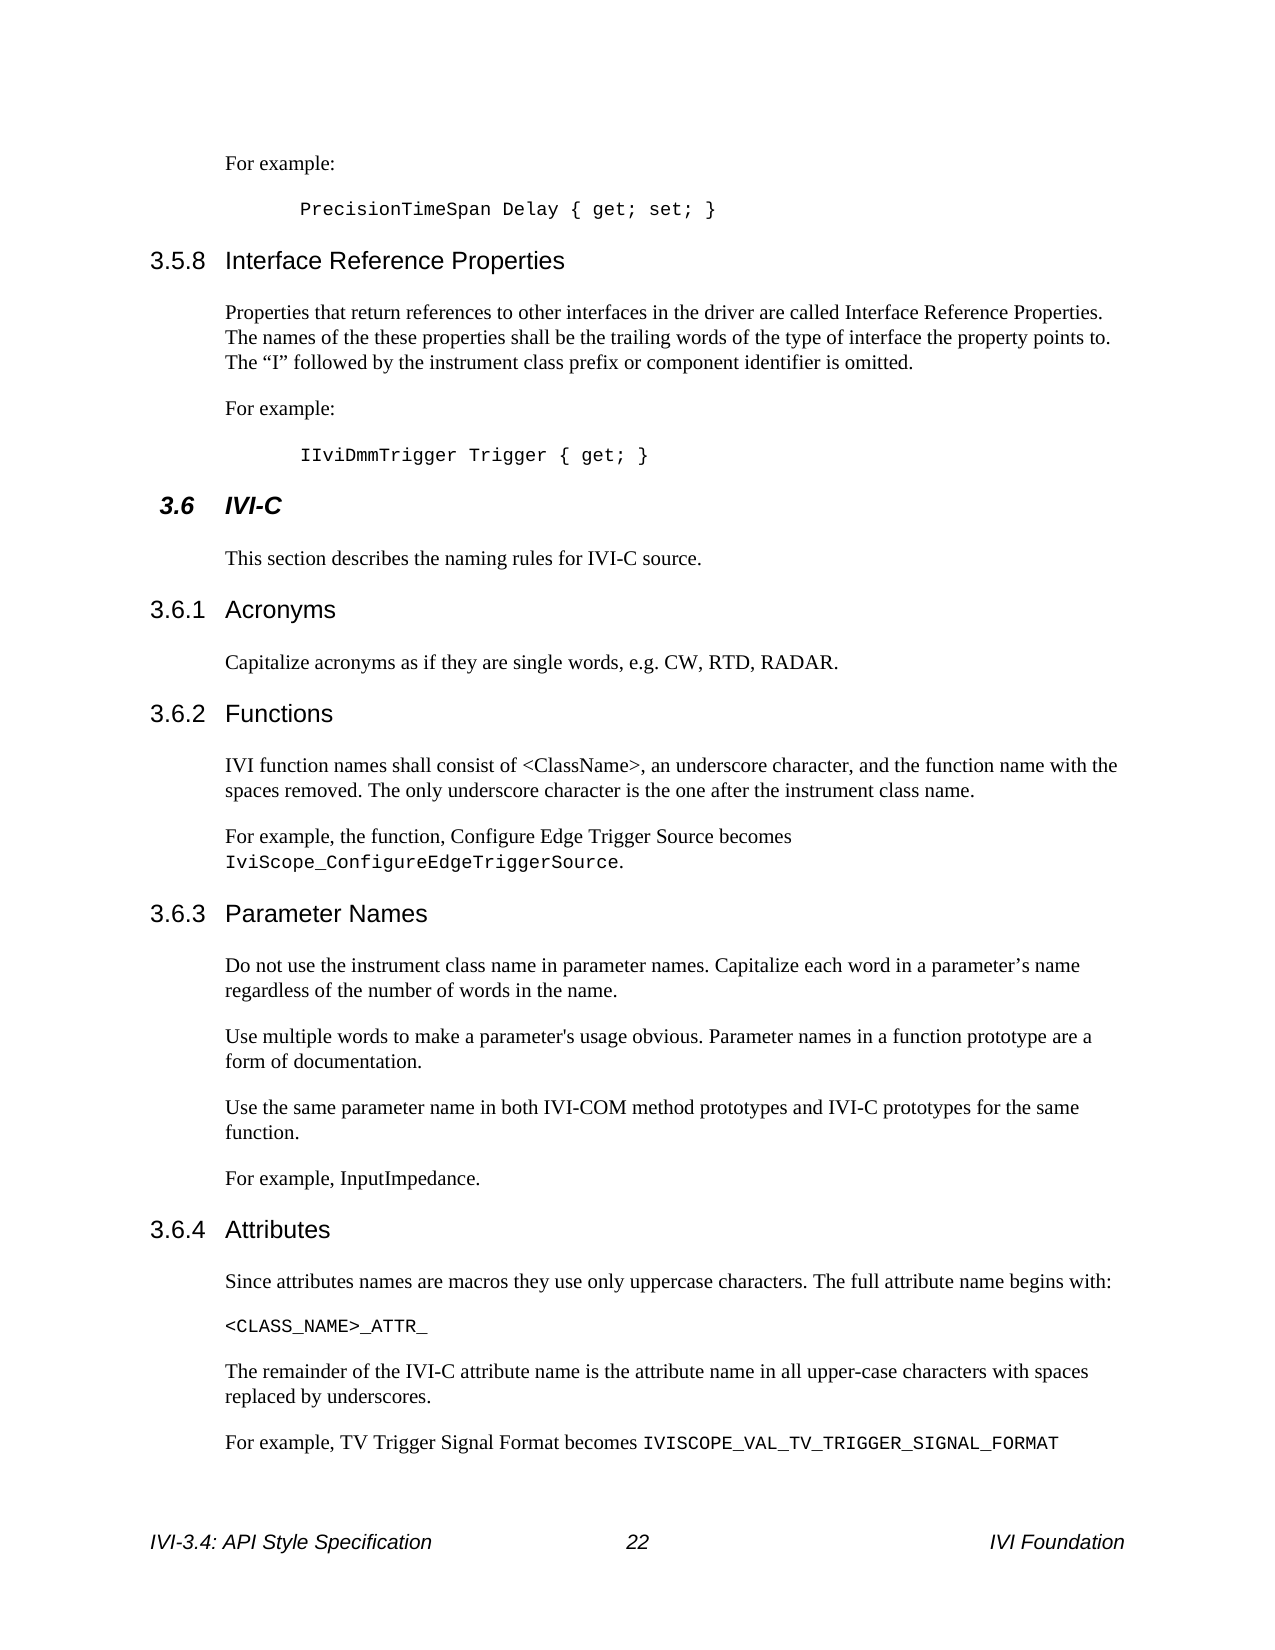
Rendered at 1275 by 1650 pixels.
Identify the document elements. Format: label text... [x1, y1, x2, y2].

text The remainder of the IVI-C attribute name is the attribute name in all upper-case characters with spaces replaced by underscores. [225, 1358, 1125, 1408]
text For example, TV Trigger Signal Format becomes IVISCOPE_VAL_TV_TRIGGER_SIGNAL_FORMAT [225, 1429, 1125, 1454]
text <CLASS_NAME>_ATTR_ [225, 1315, 1125, 1338]
subtitle IVI-C [159, 491, 1125, 520]
text PrecisionTimeSpan Delay { get; set; } [300, 196, 1125, 221]
text For example, the function, Configure Edge Trigger Source becomes IviScope_ConfigureEdgeTriggerSource. [225, 824, 1125, 874]
text For example: [225, 396, 1125, 421]
text Use the same parameter name in both IVI-COM method prototypes and IVI-C prototypes for the same function. [225, 1094, 1125, 1144]
subtitle Interface Reference Properties [150, 246, 1125, 274]
text Capitalize acronyms as if they are single words, e.g. CW, RTD, RADAR. [225, 649, 1125, 674]
text Since attributes names are macros they use only uppercase characters. The full attribute name begins with: [225, 1269, 1125, 1294]
subtitle Parameter Names [150, 899, 1125, 927]
text Properties that return references to other interfaces in the driver are called Interface Reference Properties. The names of the these properties shall be the trailing words of the type of interface the property points to. The “I” followed by the instrument class prefix or component identifier is omitted. [225, 300, 1125, 375]
subtitle Attributes [150, 1215, 1125, 1244]
text For example, InputImpedance. [225, 1165, 1125, 1190]
text IVI function names shall consist of <ClassName>, an underscore character, and the function name with the spaces removed. The only underscore character is the one after the instrument class name. [225, 753, 1125, 803]
text This section describes the naming rules for IVI-C source. [225, 545, 1125, 570]
subtitle Acronyms [150, 595, 1125, 624]
text For example: [225, 150, 1125, 175]
text Do not use the instrument class name in parameter names. Capitalize each word in a parameter’s name regardless of the number of words in the name. [225, 953, 1125, 1003]
text IIviDmmTrigger Trigger { get; } [300, 441, 1125, 466]
subtitle Functions [150, 699, 1125, 728]
text Use multiple words to make a parameter's usage obvious. Parameter names in a function prototype are a form of documentation. [225, 1023, 1125, 1073]
